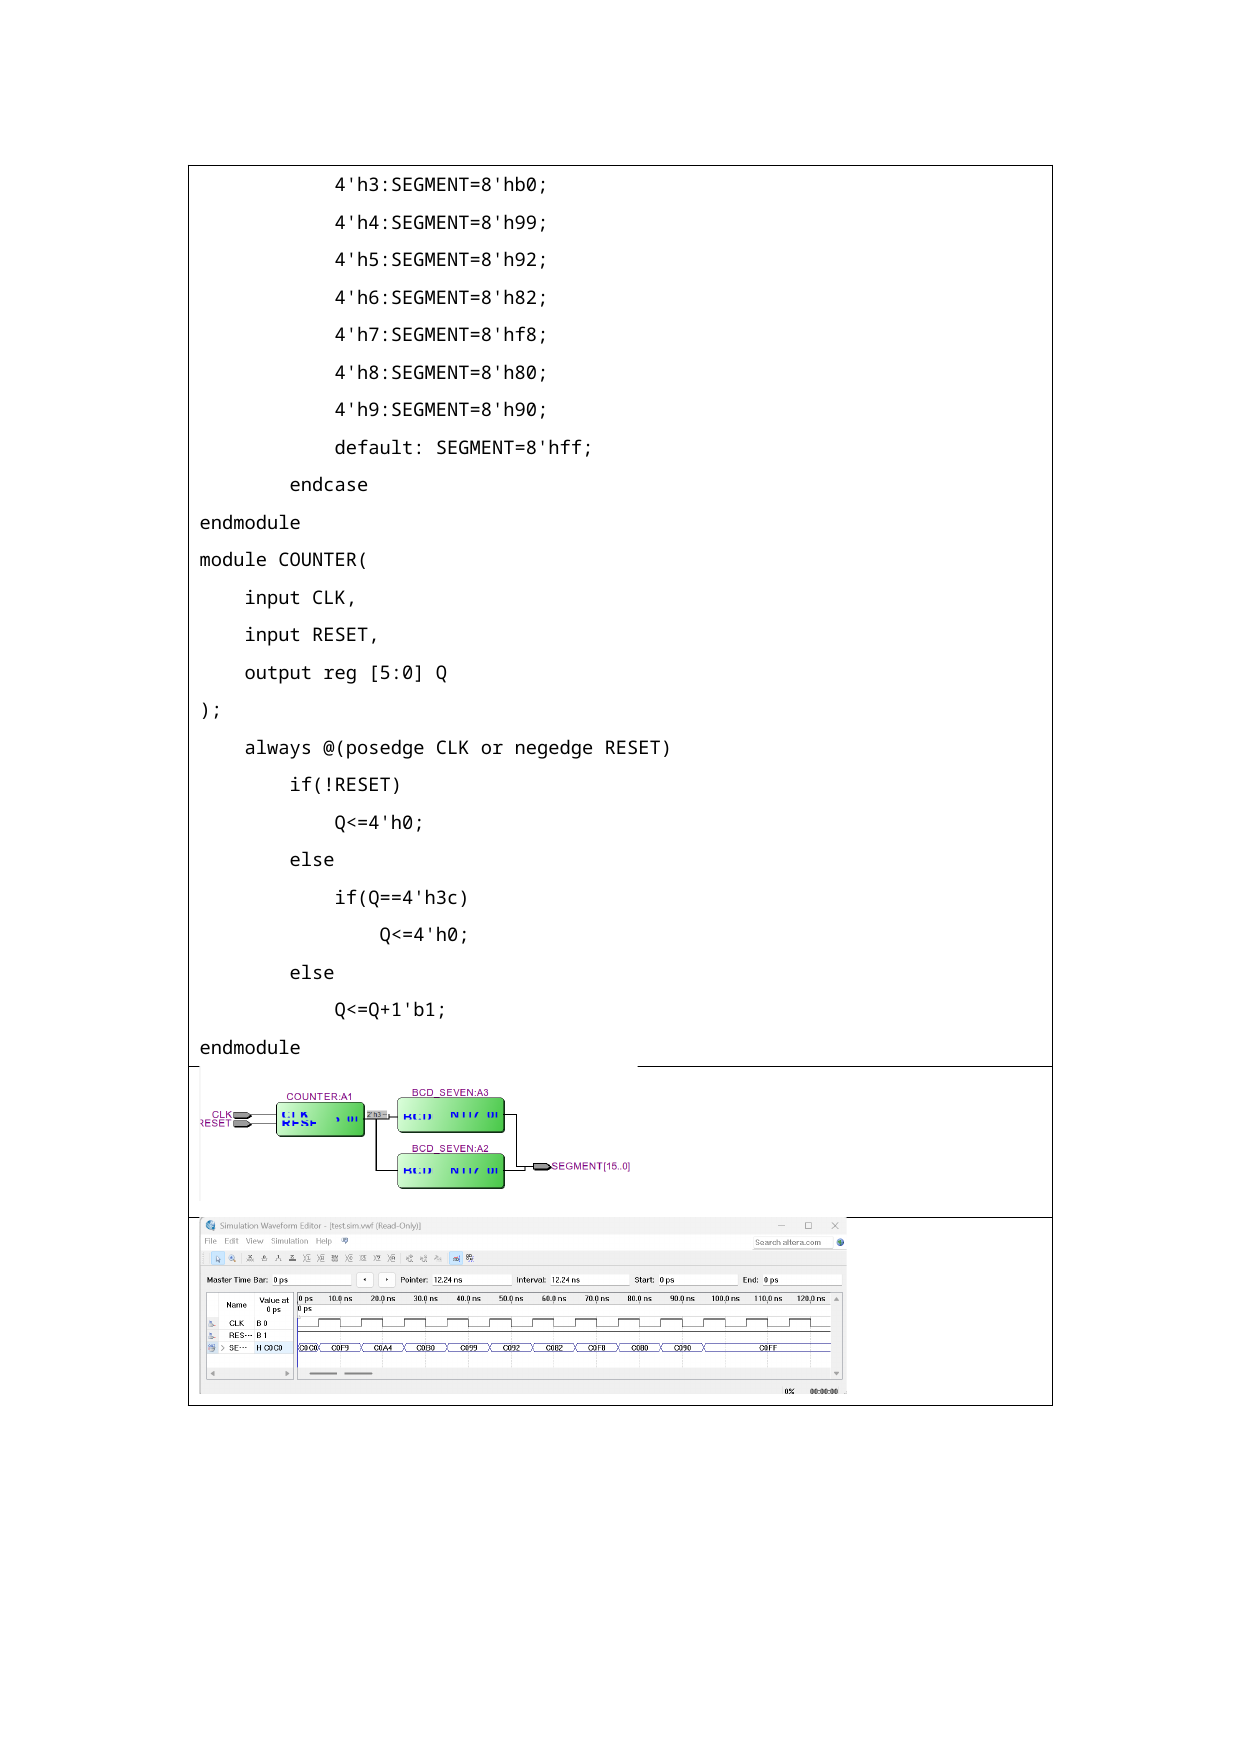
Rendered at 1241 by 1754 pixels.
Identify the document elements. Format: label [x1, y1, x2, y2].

picture [199, 1066, 638, 1201]
picture [199, 1217, 847, 1394]
table_cell [189, 1067, 1052, 1217]
table_cell [189, 1218, 1052, 1405]
table_header [189, 166, 1052, 1066]
